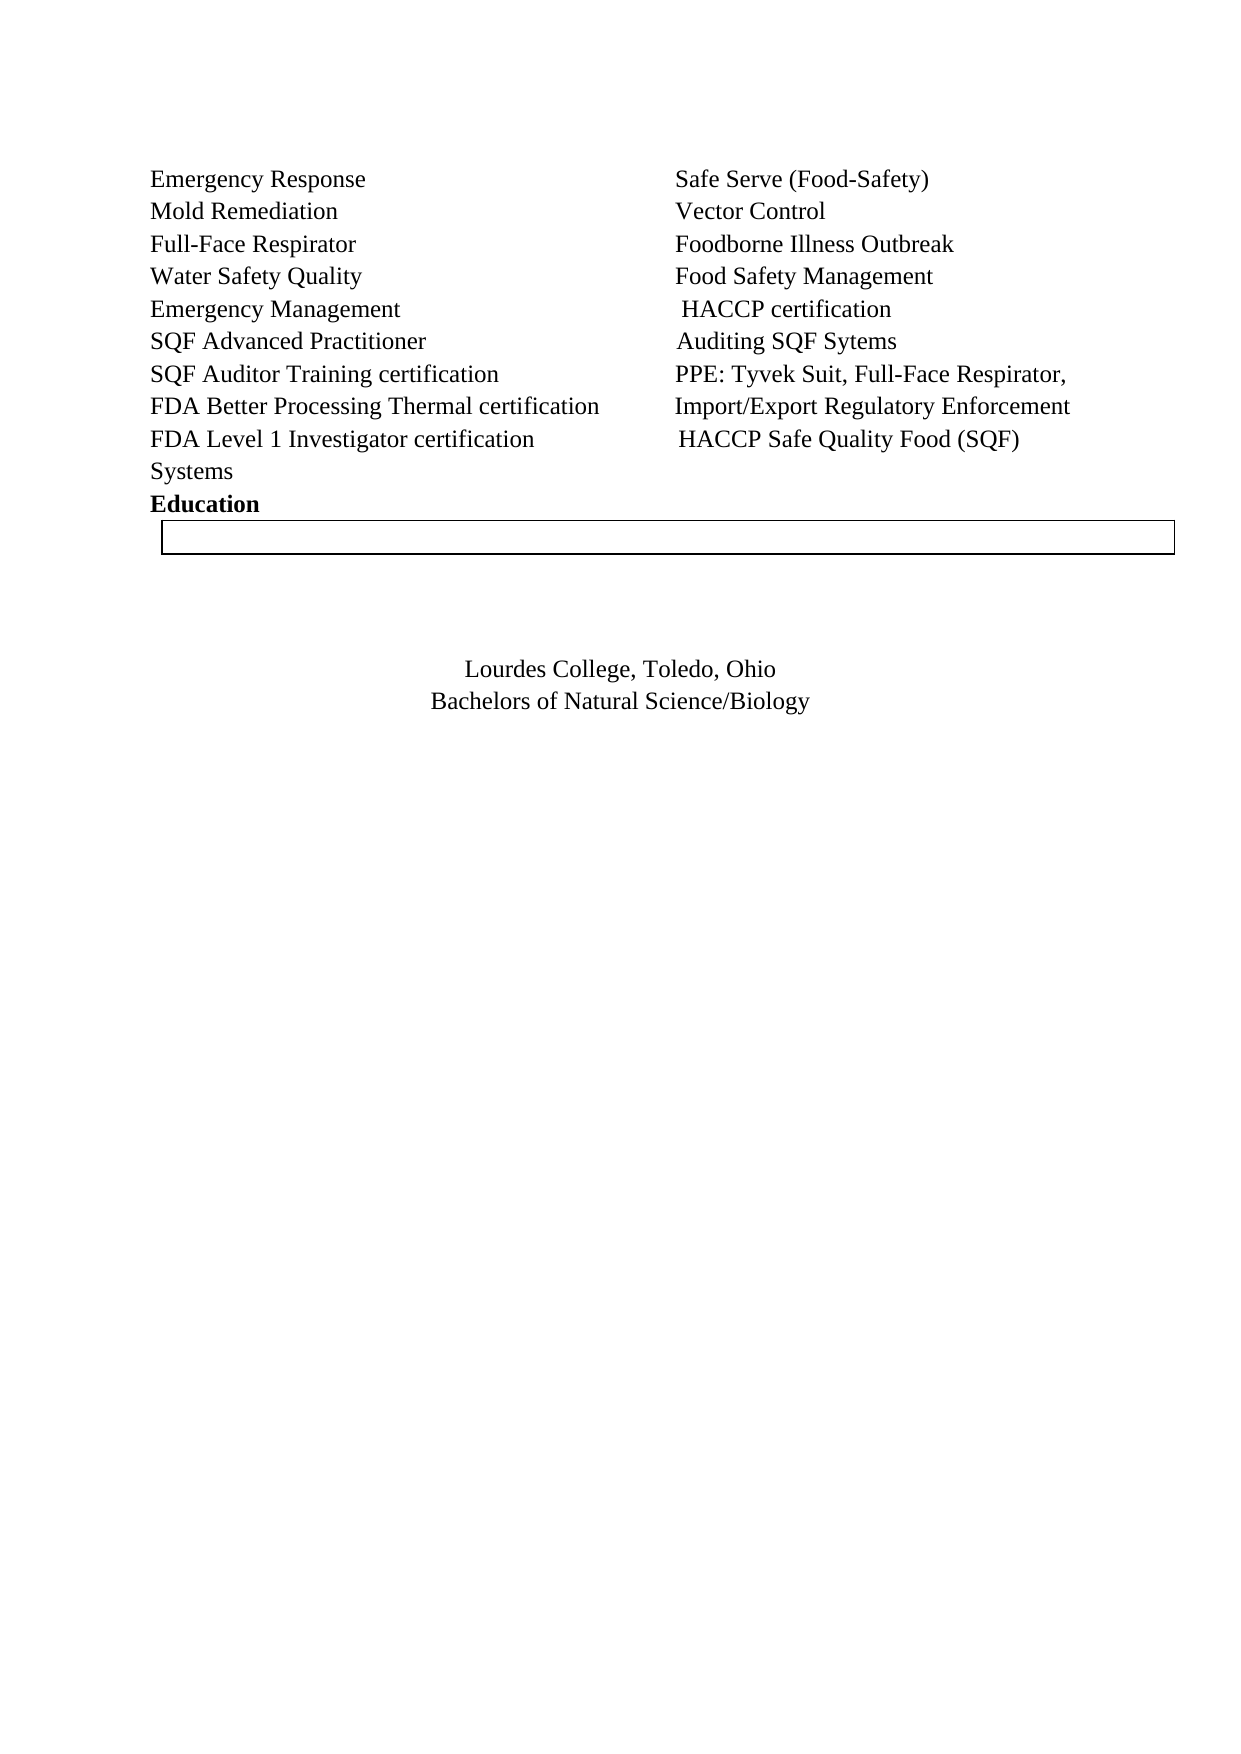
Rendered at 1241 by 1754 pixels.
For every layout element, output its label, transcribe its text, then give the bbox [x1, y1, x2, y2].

text SQF Advanced Practitioner Auditing SQF Sytems [150, 324, 1090, 357]
text Mold Remediation Vector Control [150, 194, 1090, 227]
text Full-Face Respirator Foodborne Illness Outbreak [150, 227, 1090, 259]
text FDA Level 1 Investigator certification HACCP Safe Quality Food (SQF) Systems [150, 422, 1090, 487]
text SQF Auditor Training certification PPE: Tyvek Suit, Full-Face Respirator, [150, 357, 1090, 389]
text Emergency Management HACCP certification [150, 292, 1090, 324]
text Water Safety Quality Food Safety Management [150, 259, 1090, 292]
table_header [163, 521, 1174, 553]
text Bachelors of Natural Science/Biology [150, 684, 1090, 717]
text FDA Better Processing Thermal certification Import/Export Regulatory Enforcement [150, 389, 1090, 422]
text Emergency Response Safe Serve (Food-Safety) [150, 162, 1090, 194]
text Lourdes College, Toledo, Ohio [150, 652, 1090, 684]
text Education [150, 487, 1090, 519]
